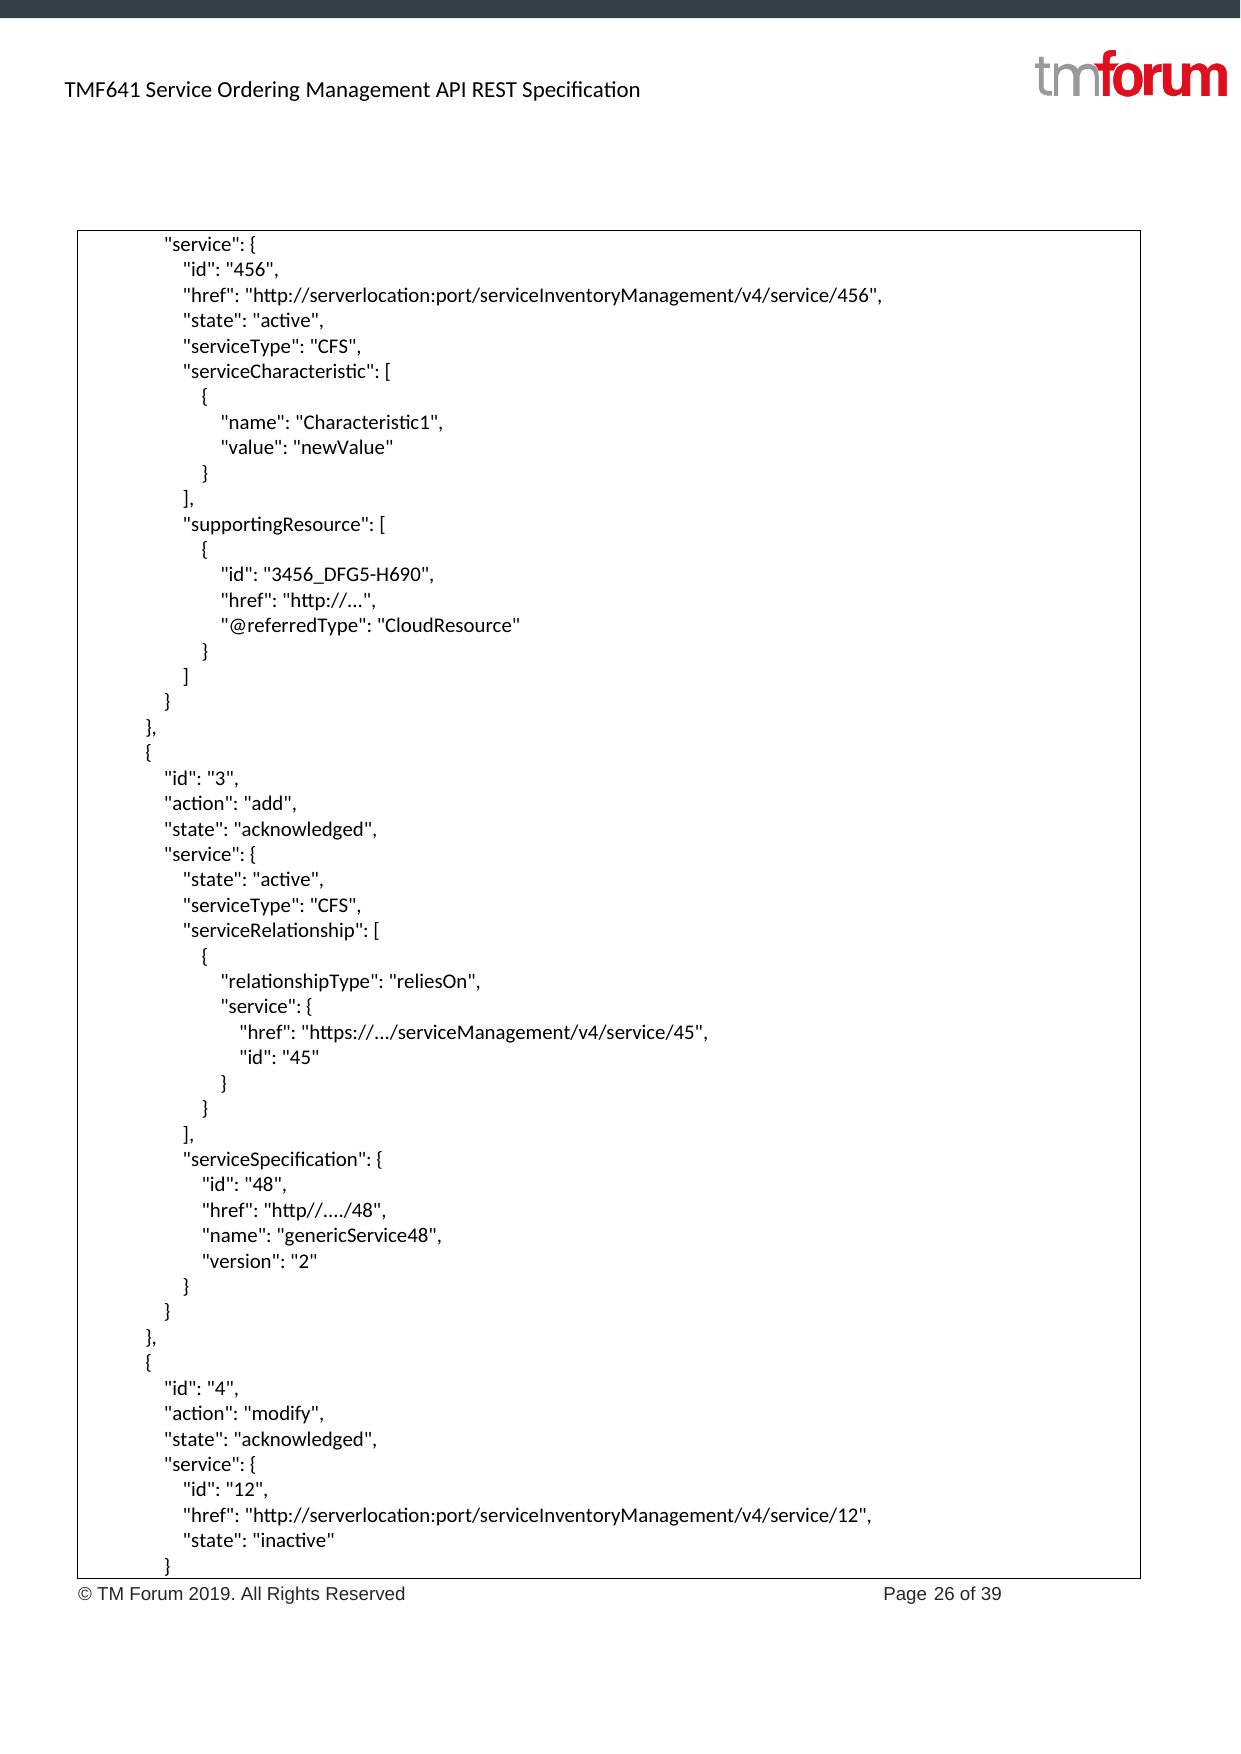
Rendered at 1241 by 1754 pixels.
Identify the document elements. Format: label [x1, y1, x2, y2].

table_cell [78, 231, 1140, 1578]
picture [0, 0, 1241, 110]
